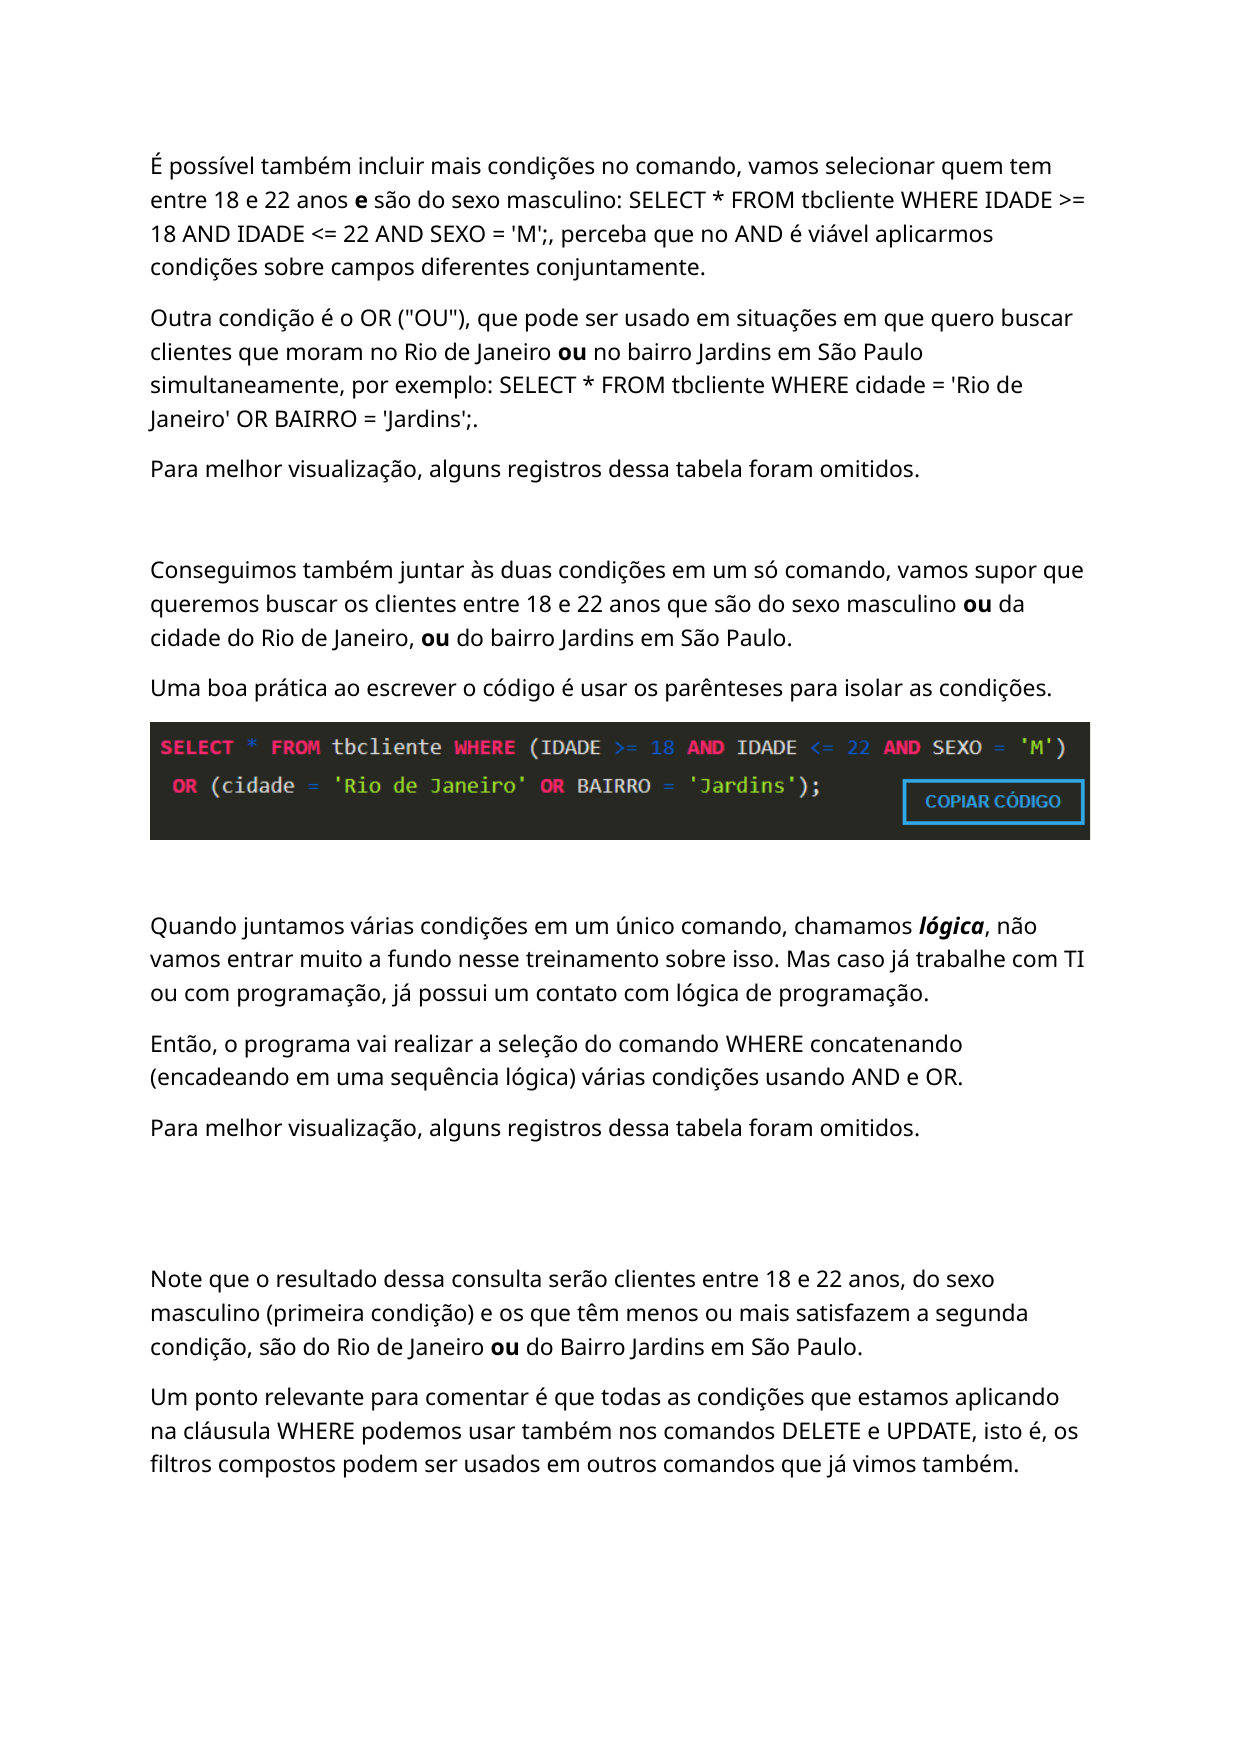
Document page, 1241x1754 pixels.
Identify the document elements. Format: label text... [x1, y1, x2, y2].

picture [150, 722, 1091, 840]
text Para melhor visualização, alguns registros dessa tabela foram omitidos. [150, 453, 1090, 484]
text Uma boa prática ao escrever o código é usar os parênteses para isolar as condições. [150, 672, 1090, 703]
text Quando juntamos várias condições em um único comando, chamamos lógica, não vamos entrar muito a fundo nesse treinamento sobre isso. Mas caso já trabalhe com TI ou com programação, já possui um contato com lógica de programação. [150, 909, 1090, 1008]
text Um ponto relevante para comentar é que todas as condições que estamos aplicando na cláusula WHERE podemos usar também nos comandos DELETE e UPDATE, isto é, os filtros compostos podem ser usados em outros comandos que já vimos também. [150, 1381, 1090, 1479]
text É possível também incluir mais condições no comando, vamos selecionar quem tem entre 18 e 22 anos e são do sexo masculino: SELECT * FROM tbcliente WHERE IDADE >= 18 AND IDADE <= 22 AND SEXO = 'M';, perceba que no AND é viável aplicarmos condições sobre campos diferentes conjuntamente. [150, 150, 1090, 282]
text Conseguimos também juntar às duas condições em um só comando, vamos supor que queremos buscar os clientes entre 18 e 22 anos que são do sexo masculino ou da cidade do Rio de Janeiro, ou do bairro Jardins em São Paulo. [150, 554, 1090, 653]
text Note que o resultado dessa consulta serão clientes entre 18 e 22 anos, do sexo masculino (primeira condição) e os que têm menos ou mais satisfazem a segunda condição, são do Rio de Janeiro ou do Bairro Jardins em São Paulo. [150, 1263, 1090, 1362]
text Outra condição é o OR ("OU"), que pode ser usado em situações em que quero buscar clientes que moram no Rio de Janeiro ou no bairro Jardins em São Paulo simultaneamente, por exemplo: SELECT * FROM tbcliente WHERE cidade = 'Rio de Janeiro' OR BAIRRO = 'Jardins';. [150, 302, 1090, 434]
text Para melhor visualização, alguns registros dessa tabela foram omitidos. [150, 1112, 1090, 1143]
text Então, o programa vai realizar a seleção do comando WHERE concatenando (encadeando em uma sequência lógica) várias condições usando AND e OR. [150, 1027, 1090, 1092]
